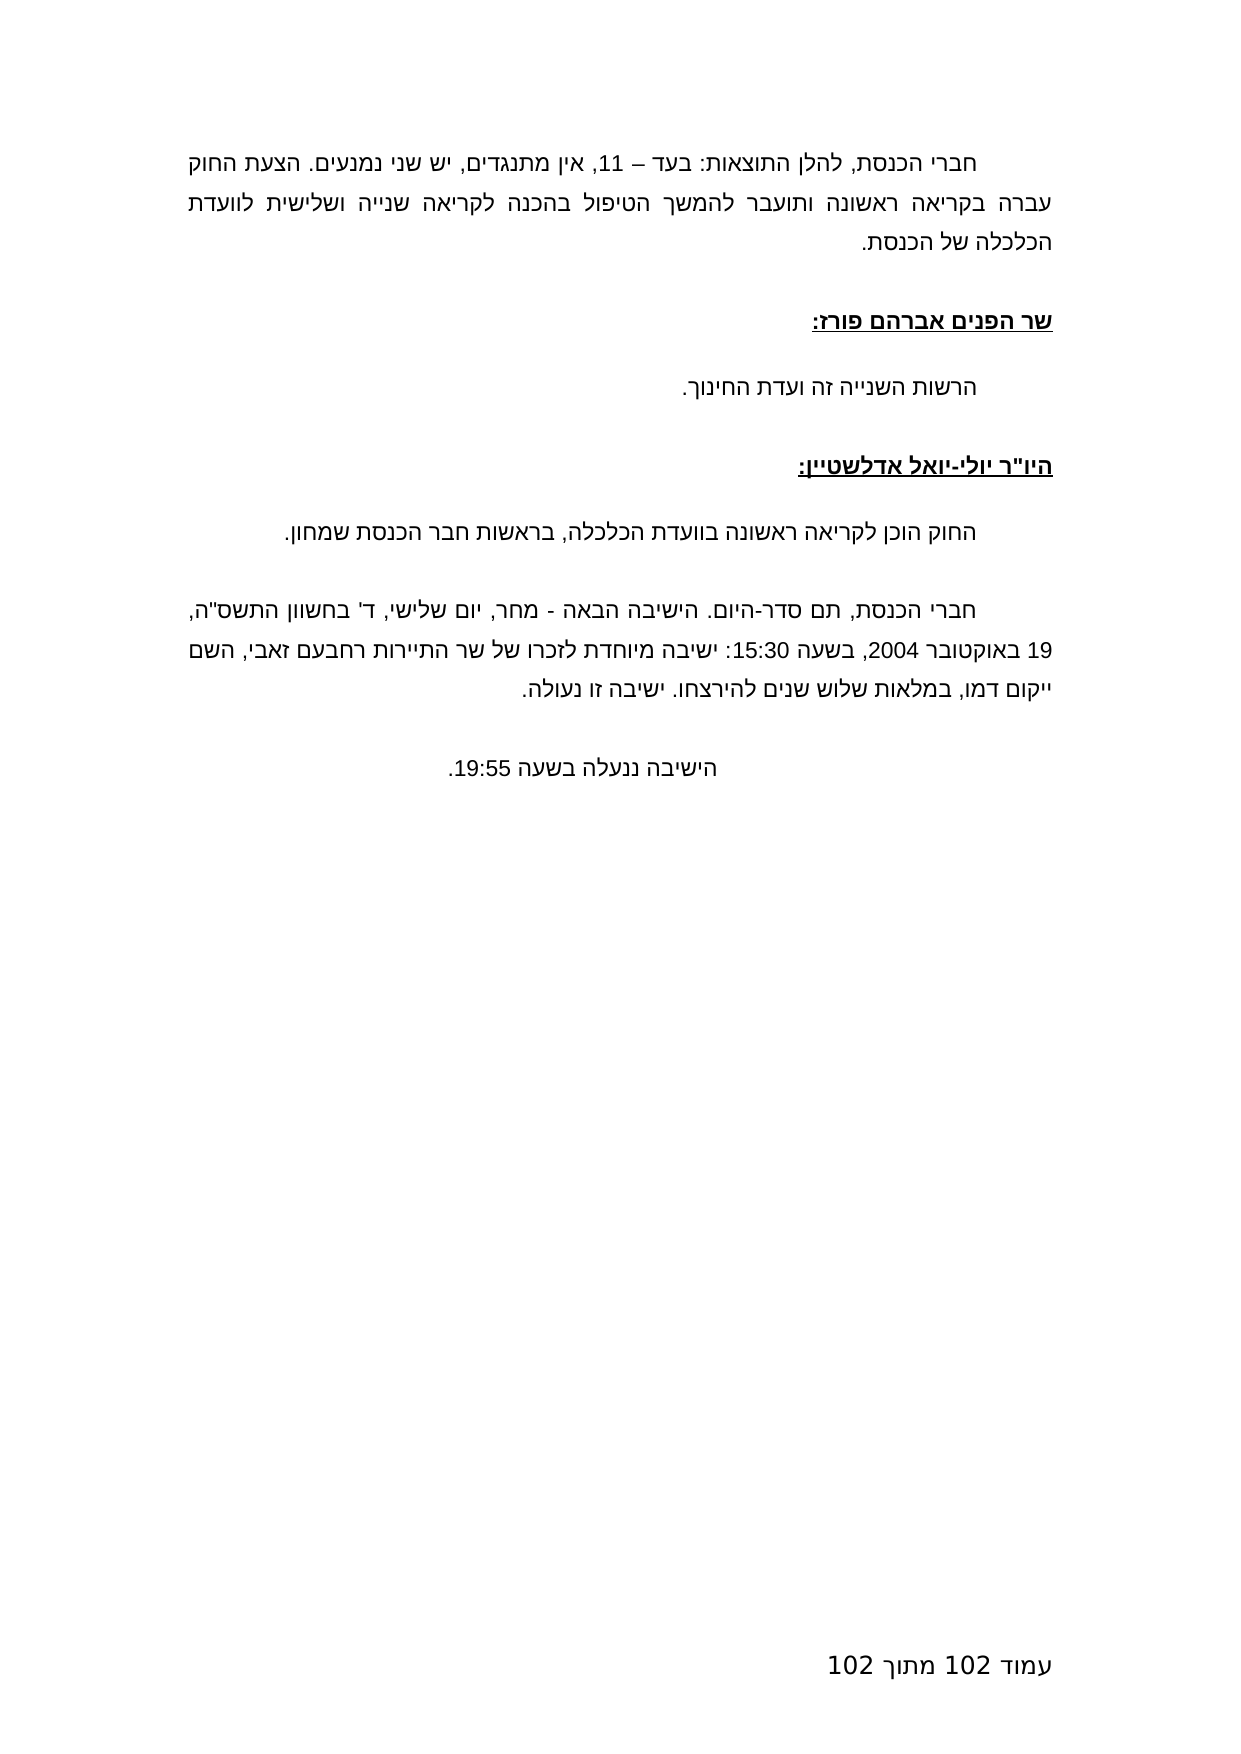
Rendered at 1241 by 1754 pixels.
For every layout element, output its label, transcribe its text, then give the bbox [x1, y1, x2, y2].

text החוק הוכן לקריאה ראשונה בוועדת הכלכלה, בראשות חבר הכנסת שמחון. [187, 518, 1053, 545]
text הרשות השנייה זה ועדת החינוך. [187, 374, 1053, 400]
text היו"ר יולי-יואל אדלשטיין: [187, 453, 1053, 479]
text חברי הכנסת, תם סדר-היום. הישיבה הבאה - מחר, יום שלישי, ד' בחשוון התשס"ה, 19 באוקטובר 2004, בשעה 15:30: ישיבה מיוחדת לזכרו של שר התיירות רחבעם זאבי, השם ייקום דמו, במלאות שלוש שנים להירצחו. ישיבה זו נעולה. [187, 597, 1053, 703]
text חברי הכנסת, להלן התוצאות: בעד – 11, אין מתנגדים, יש שני נמנעים. הצעת החוק עברה בקריאה ראשונה ותועבר להמשך הטיפול בהכנה לקריאה שנייה ושלישית לוועדת הכלכלה של הכנסת. [187, 150, 1053, 255]
text שר הפנים אברהם פורז: [187, 308, 1053, 334]
text הישיבה ננעלה בשעה 19:55. [187, 755, 1053, 782]
